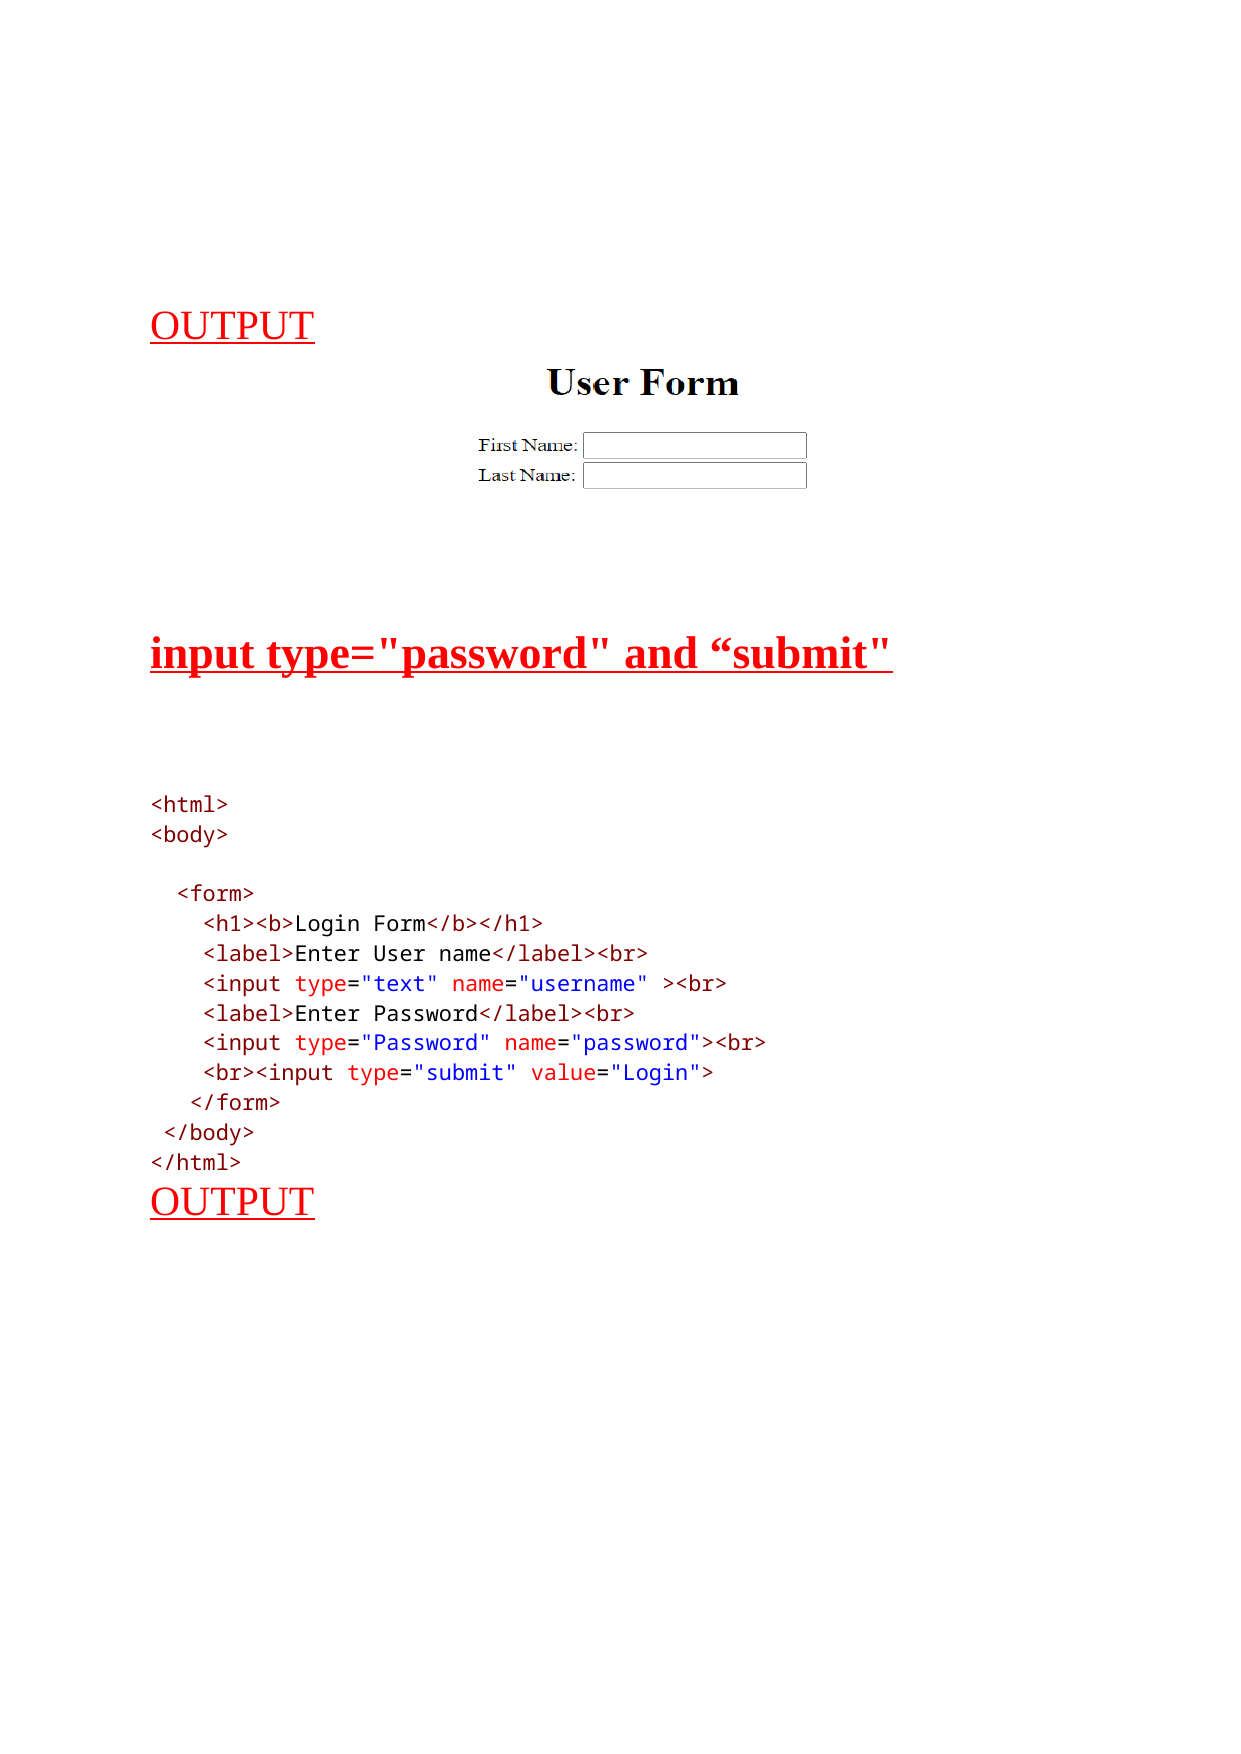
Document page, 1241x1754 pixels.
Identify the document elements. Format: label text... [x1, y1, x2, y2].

picture [150, 352, 1090, 626]
text </form> [150, 1087, 1090, 1117]
text <label>Enter User name</label><br> [150, 938, 1090, 968]
text <br><input type="submit" value="Login"> [150, 1057, 1090, 1087]
text </html> [150, 1147, 1090, 1176]
text <input type="text" name="username" ><br> [150, 968, 1090, 998]
text OUTPUT [150, 1176, 1090, 1224]
text <form> [150, 878, 1090, 908]
text <h1><b>Login Form</b></h1> [150, 908, 1090, 938]
text <body> [150, 819, 1090, 849]
text </body> [150, 1117, 1090, 1147]
subtitle input type="password" and “submit" [150, 626, 1090, 678]
text <label>Enter Password</label><br> [150, 998, 1090, 1027]
text <html> [150, 789, 1090, 819]
text <input type="Password" name="password"><br> [150, 1027, 1090, 1057]
text OUTPUT [150, 300, 1090, 348]
